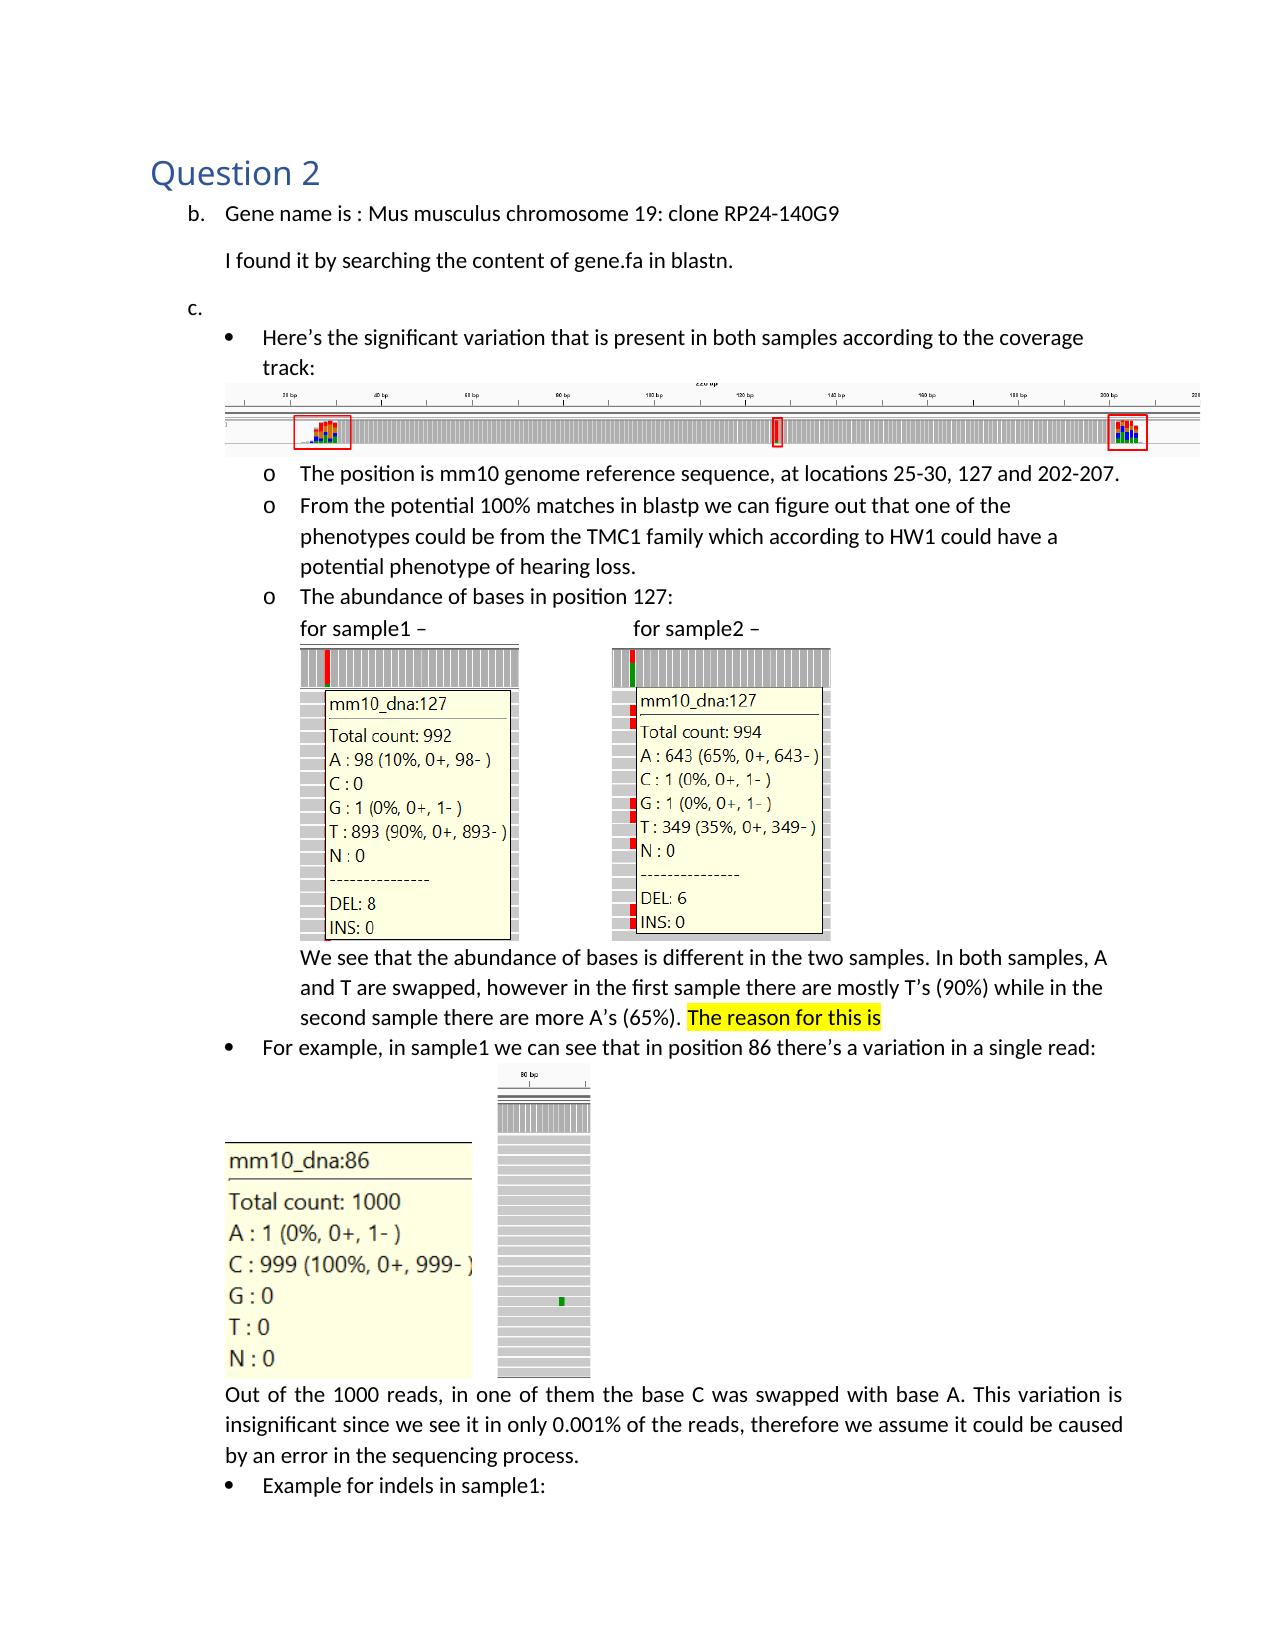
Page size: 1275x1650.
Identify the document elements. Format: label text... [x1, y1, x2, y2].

picture [225, 1142, 472, 1379]
list From the potential 100% matches in blastp we can figure out that one of the phenotypes could be from the TMC1 family which according to HW1 could have a potential phenotype of hearing loss. [262, 491, 1125, 580]
list The position is mm10 genome reference sequence, at locations 25-30, 127 and 202-207. [262, 459, 1125, 488]
picture [497, 1063, 591, 1379]
list Example for indels in sample1: [225, 1471, 1125, 1499]
list Gene name is : Mus musculus chromosome 19: clone RP24-140G9 [187, 199, 1125, 227]
picture [300, 644, 519, 941]
list for sample1 – for sample2 – [300, 614, 1125, 642]
subtitle Question 2 [150, 150, 1125, 195]
list Out of the 1000 reads, in one of them the base C was swapped with base A. This variation is insignificant since we see it in only 0.001% of the reads, therefore we assume it could be caused by an error in the sequencing process. [225, 1380, 1125, 1469]
picture [611, 648, 831, 941]
list We see that the abundance of bases is different in the two samples. In both samples, A and T are swapped, however in the first sample there are mostly T’s (90%) while in the second sample there are more A’s (65%). The reason for this is [300, 943, 1125, 1031]
picture [225, 383, 1200, 457]
text I found it by searching the content of gene.fa in blastn. [225, 246, 1125, 274]
list Here’s the significant variation that is present in both samples according to the coverage track: [225, 323, 1125, 381]
list The abundance of bases in position 127: [262, 582, 1125, 612]
list For example, in sample1 we can see that in position 86 there’s a variation in a single read: [225, 1033, 1125, 1061]
